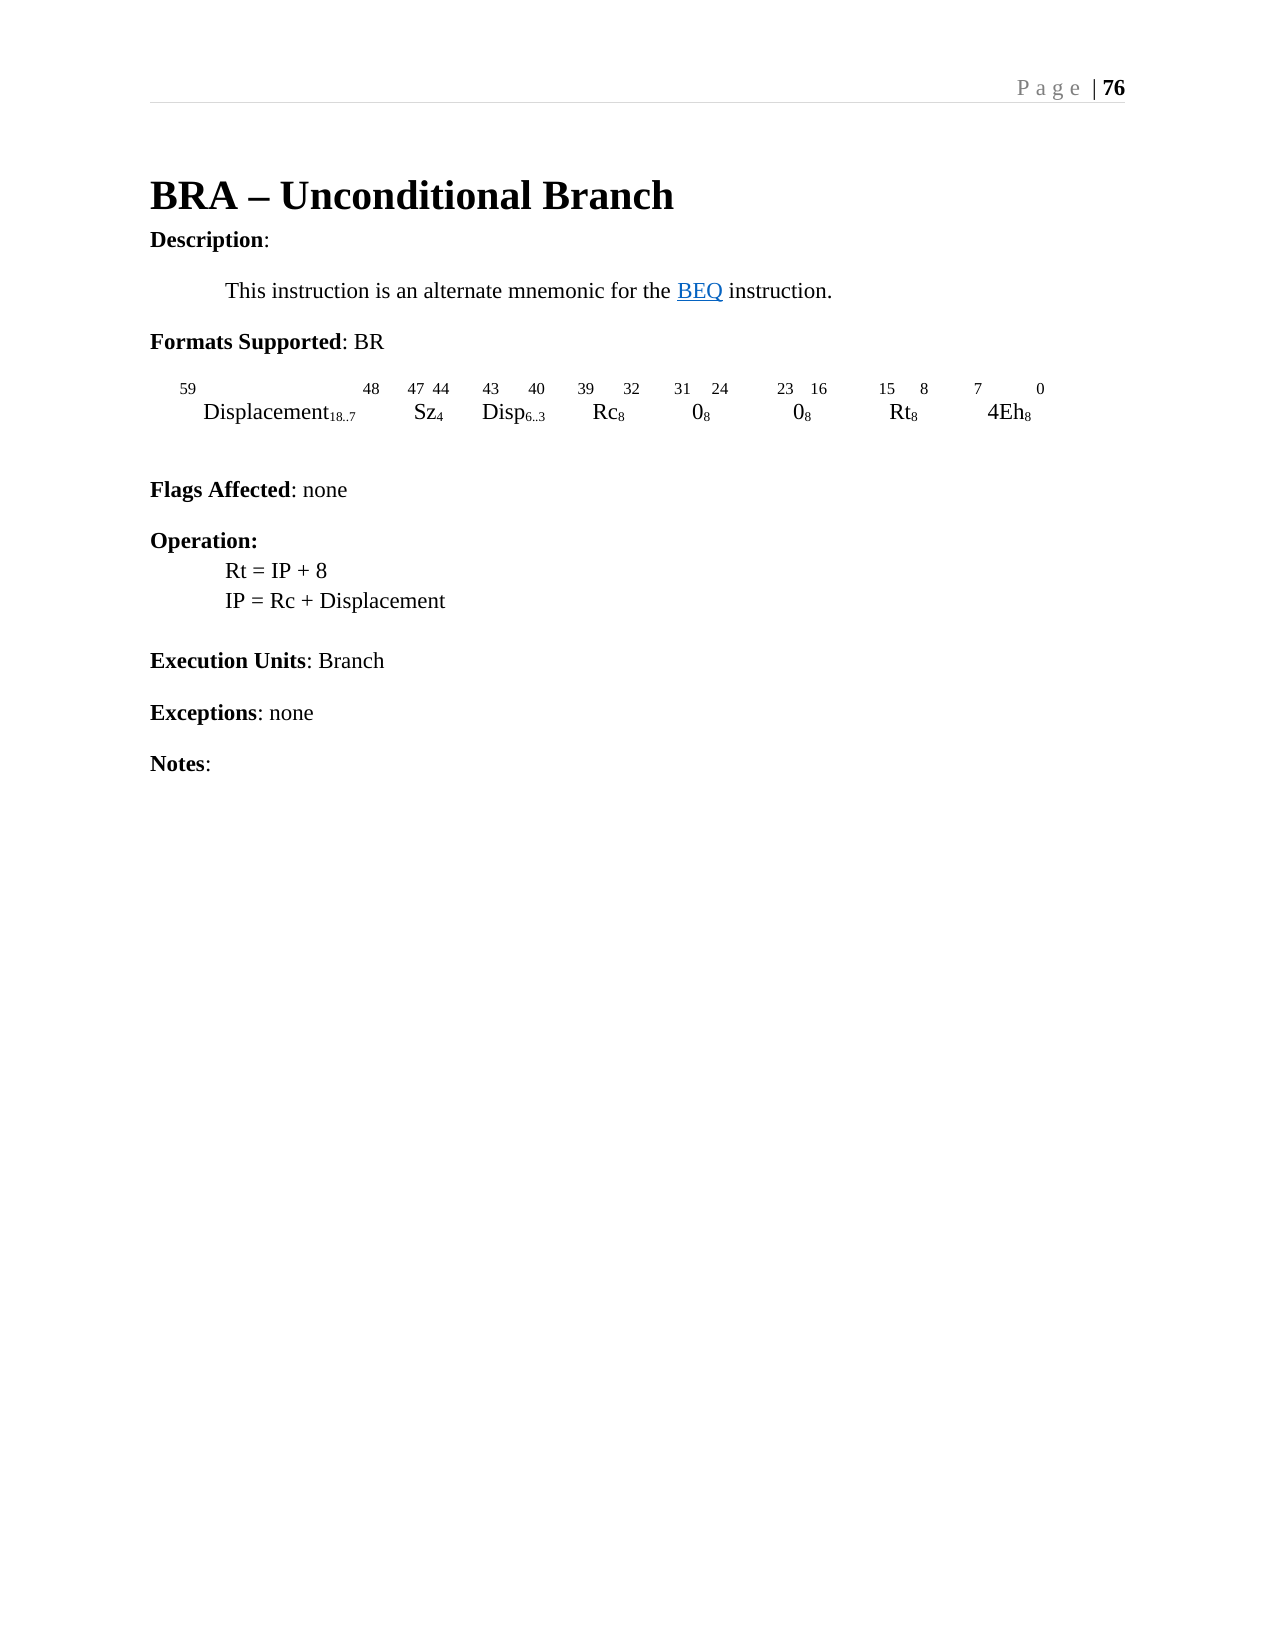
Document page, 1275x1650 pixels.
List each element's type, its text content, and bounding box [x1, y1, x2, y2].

text This instruction is an alternate mnemonic for the BEQ instruction. [225, 277, 1125, 303]
text IP = Rc + Displacement [150, 587, 1125, 613]
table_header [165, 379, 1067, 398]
text Formats Supported: BR [150, 328, 1125, 354]
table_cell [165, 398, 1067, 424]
text Execution Units: Branch [150, 647, 1125, 674]
text Flags Affected: none [150, 476, 1125, 502]
text Rt = IP + 8 [225, 557, 1125, 583]
text Description: [150, 226, 1125, 252]
text Exceptions: none [150, 698, 1125, 725]
text Notes: [150, 749, 1125, 776]
text Operation: [150, 527, 1125, 553]
subtitle BRA – Unconditional Branch [150, 171, 1125, 219]
